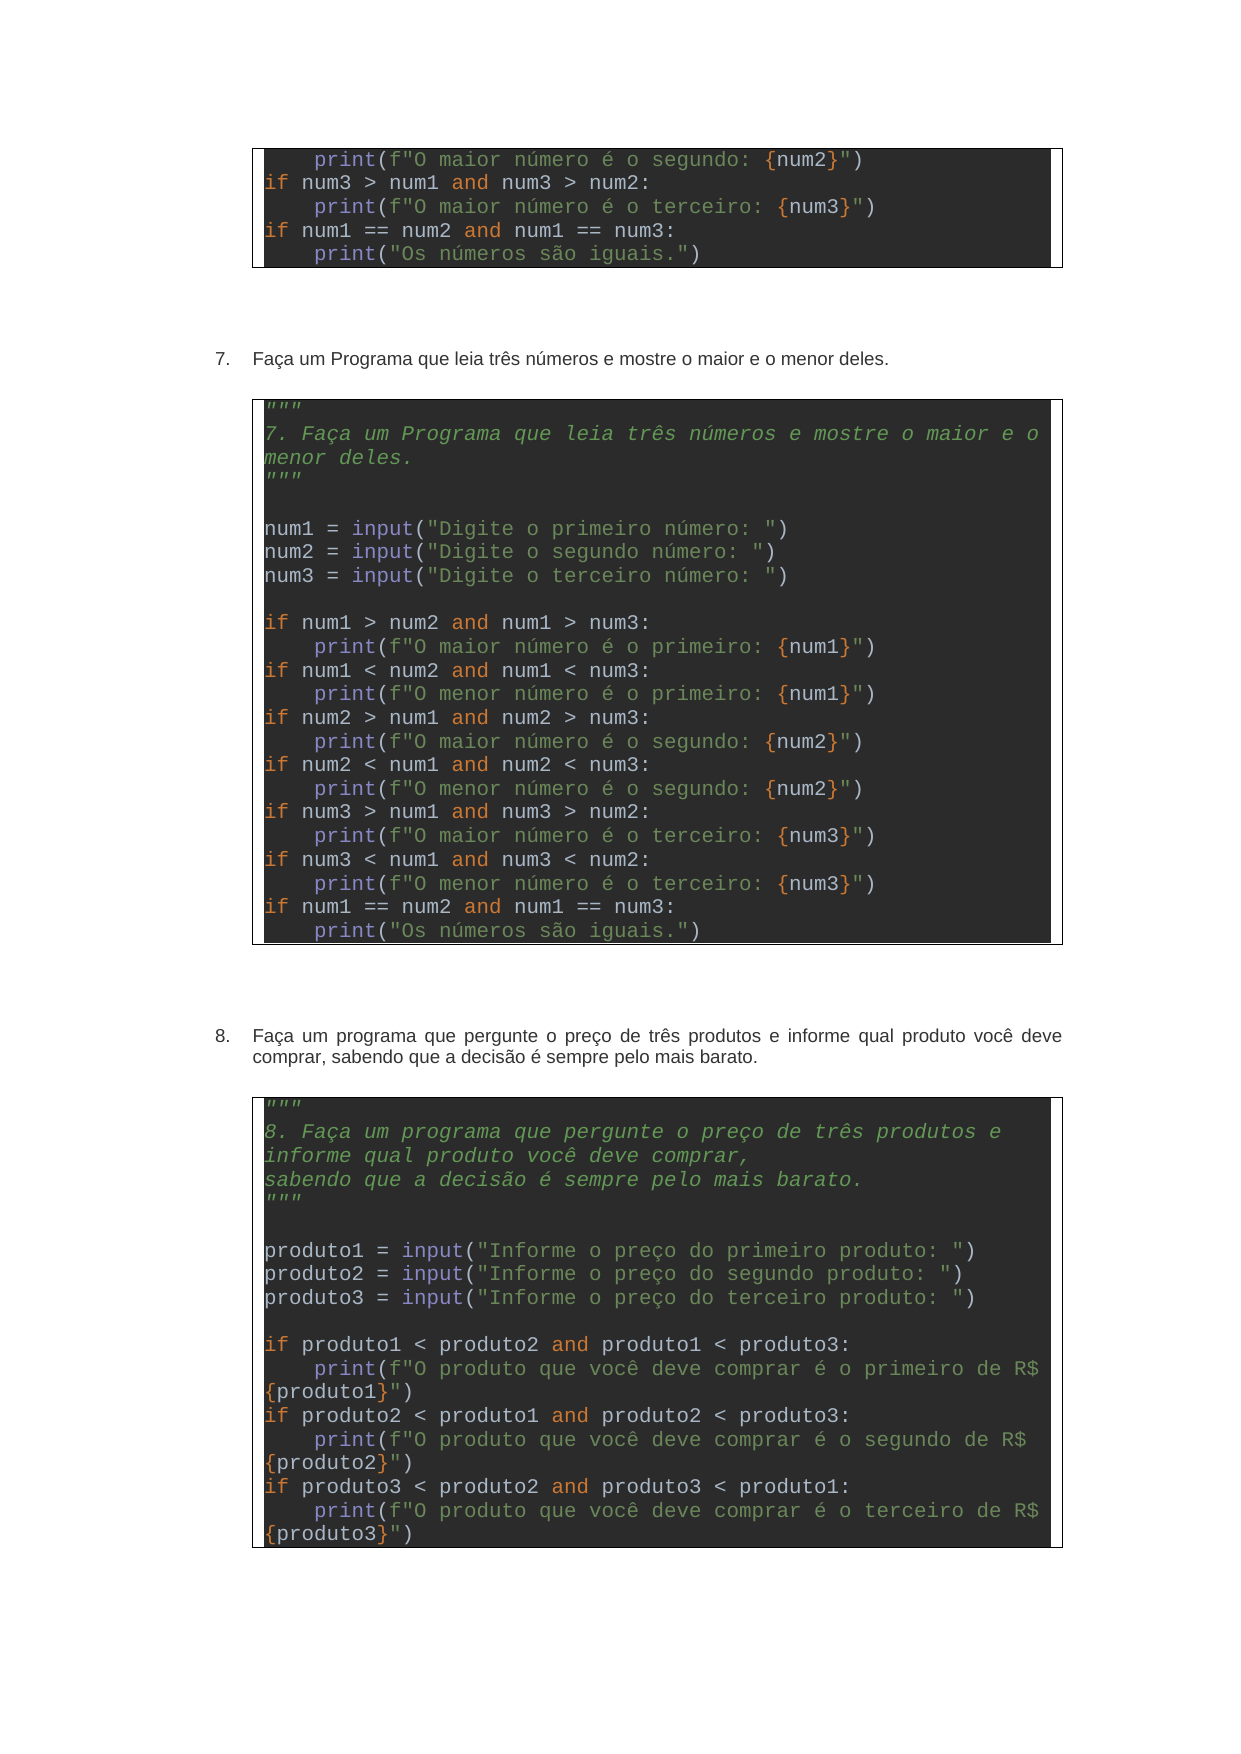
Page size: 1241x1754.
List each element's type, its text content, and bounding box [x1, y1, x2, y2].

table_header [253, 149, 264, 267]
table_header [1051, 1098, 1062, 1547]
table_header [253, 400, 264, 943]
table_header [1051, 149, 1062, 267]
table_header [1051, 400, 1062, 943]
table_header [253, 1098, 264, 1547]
list Faça um Programa que leia três números e mostre o maior e o menor deles. [215, 348, 1063, 369]
list Faça um programa que pergunte o preço de três produtos e informe qual produto você deve comprar, sabendo que a decisão é sempre pelo mais barato. [215, 1024, 1063, 1067]
